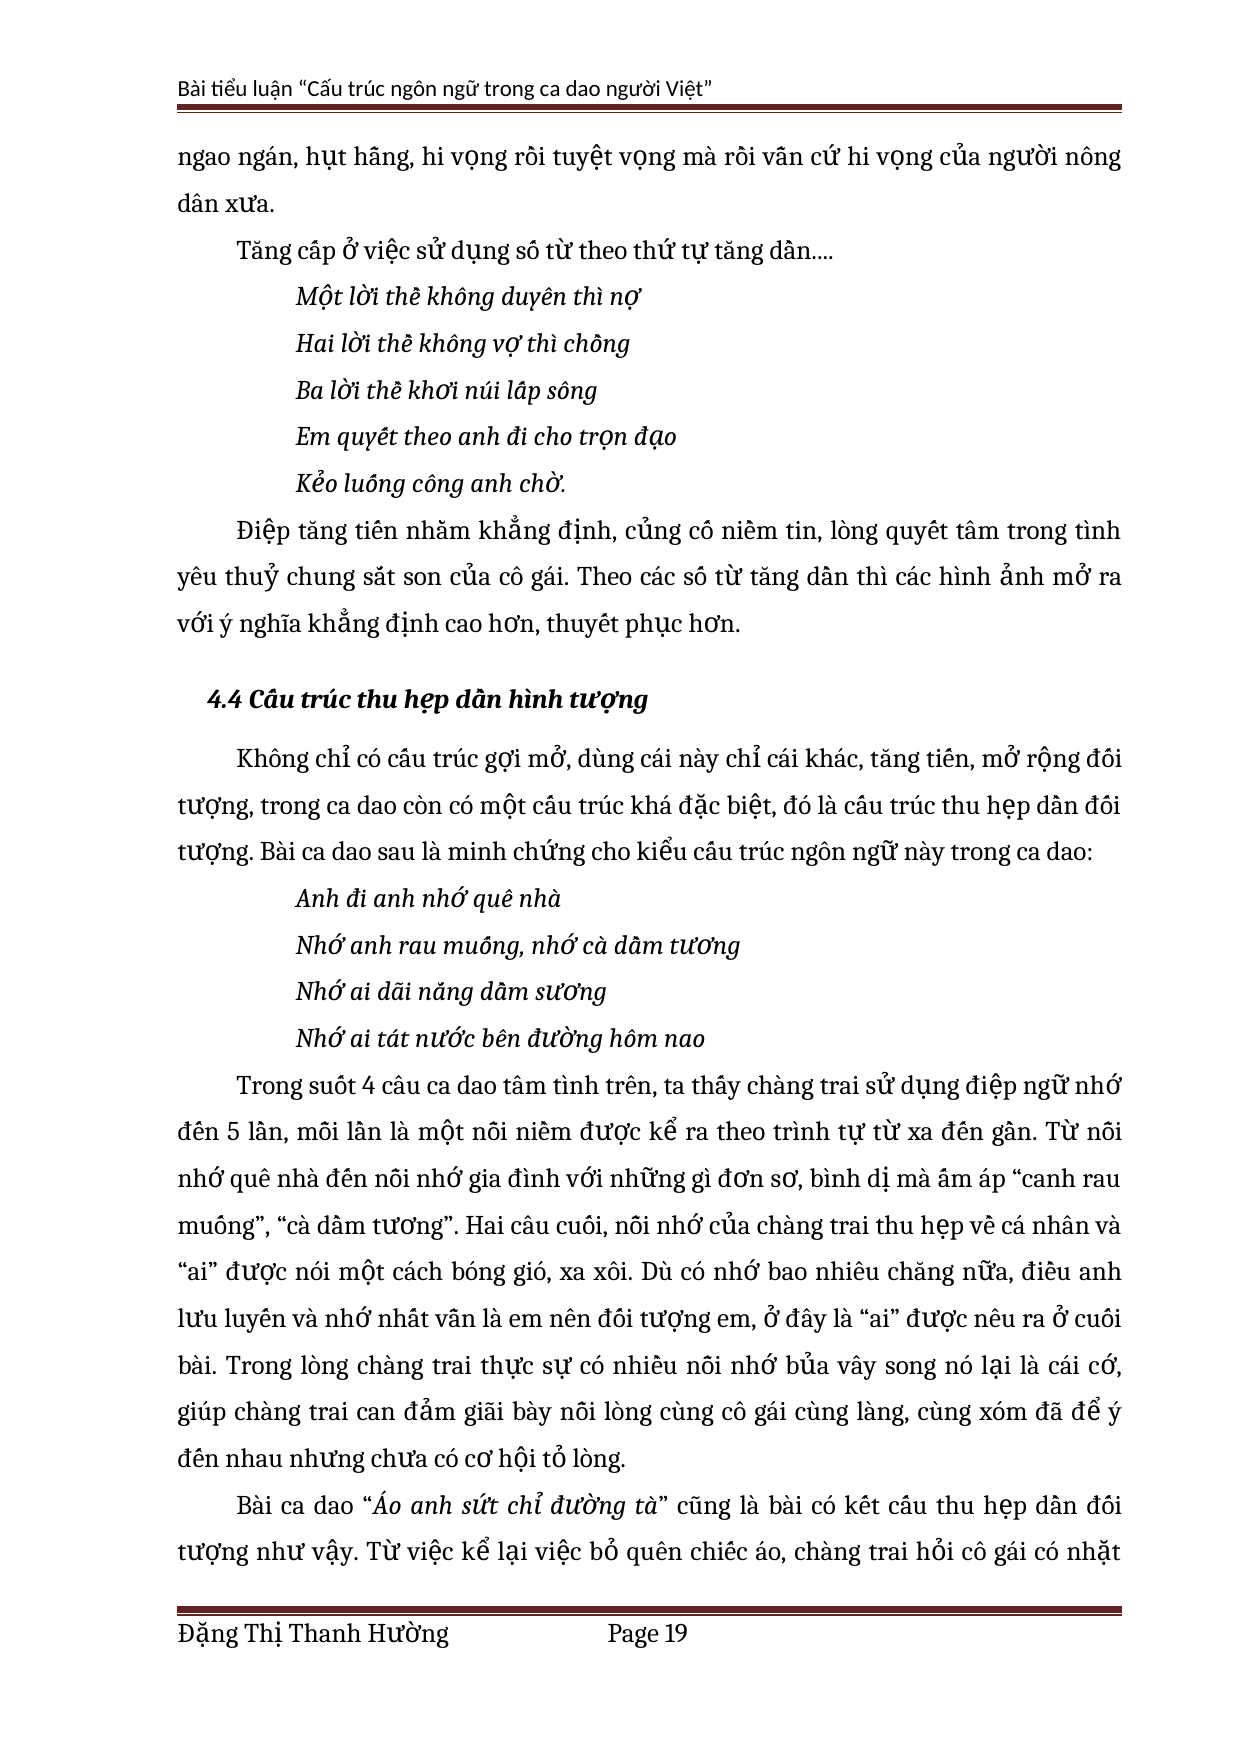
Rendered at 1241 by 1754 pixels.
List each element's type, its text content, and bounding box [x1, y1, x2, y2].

text Nhớ ai tát nước bên đường hôm nao [177, 1023, 1122, 1054]
text Nhớ anh rau muống, nhớ cà dầm tương [177, 930, 1122, 961]
text Không chỉ có cấu trúc gợi mở, dùng cái này chỉ cái khác, tăng tiến, mở rộng đối tượng, trong ca dao còn có một cấu trúc khá đặc biệt, đó là cấu trúc thu hẹp dần đối tượng. Bài ca dao sau là minh chứng cho kiểu cấu trúc ngôn ngữ này trong ca dao: [177, 743, 1122, 867]
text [177, 1490, 1122, 1567]
text Tăng cấp ở việc sử dụng số từ theo thứ tự tăng dần.... [177, 235, 1122, 266]
text Ba lời thề khơi núi lấp sông [177, 375, 1122, 406]
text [177, 141, 1122, 219]
text Điệp tăng tiến nhằm khẳng định, củng cố niềm tin, lòng quyết tâm trong tình yêu thuỷ chung sắt son của cô gái. Theo các số từ tăng dần thì các hình ảnh mở ra với ý nghĩa khẳng định cao hơn, thuyết phục hơn. [177, 515, 1122, 639]
text Anh đi anh nhớ quê nhà [177, 883, 1122, 914]
text Một lời thề không duyên thì nợ [177, 281, 1122, 312]
text Trong suốt 4 câu ca dao tâm tình trên, ta thấy chàng trai sử dụng điệp ngữ nhớ đến 5 lần, mỗi lần là một nỗi niềm được kể ra theo trình tự từ xa đến gần. Từ nỗi nhớ quê nhà đến nỗi nhớ gia đình với những gì đơn sơ, bình dị mà ấm áp “canh rau muống”, “cà dầm tương”. Hai câu cuối, nỗi nhớ của chàng trai thu hẹp về cá nhân và “ai” được nói một cách bóng gió, xa xôi. Dù có nhớ bao nhiêu chăng nữa, điều anh lưu luyến và nhớ nhất vẫn là em nên đối tượng em, ở đây là “ai” được nêu ra ở cuối bài. Trong lòng chàng trai thực sự có nhiều nỗi nhớ bủa vây song nó lại là cái cớ, giúp chàng trai can đảm giãi bày nỗi lòng cùng cô gái cùng làng, cùng xóm đã để ý đến nhau nhưng chưa có cơ hội tỏ lòng. [177, 1070, 1122, 1474]
text 4.4 Cấu trúc thu hẹp dần hình tượng [177, 684, 1122, 715]
text Kẻo luống công anh chờ. [177, 468, 1122, 499]
text Em quyết theo anh đi cho trọn đạo [177, 421, 1122, 452]
text Hai lời thề không vợ thì chồng [177, 328, 1122, 359]
text Nhớ ai dãi nắng dầm sương [177, 976, 1122, 1007]
